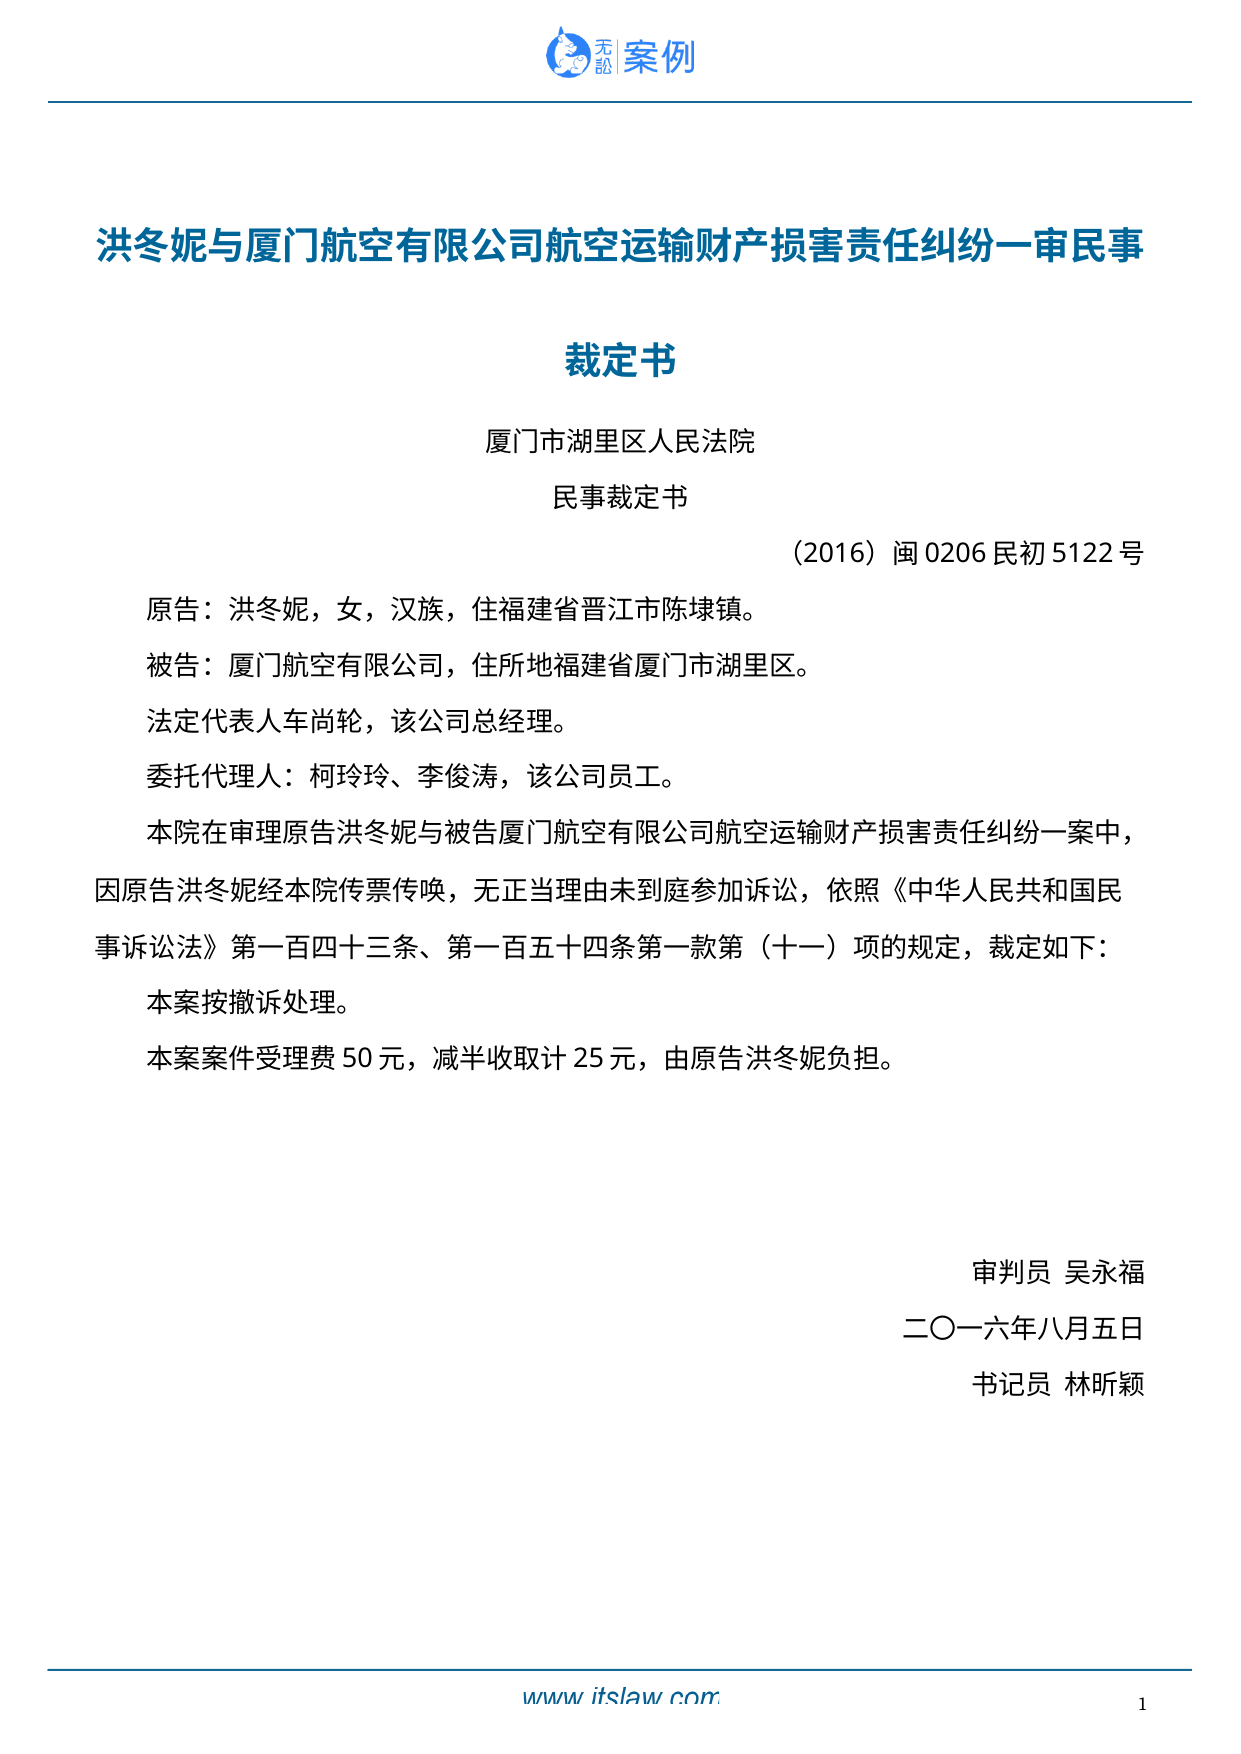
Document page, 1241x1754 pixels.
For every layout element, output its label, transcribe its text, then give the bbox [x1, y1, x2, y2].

text （2016）闽0206民初5122号 [94, 530, 1146, 574]
text 厦门市湖里区人民法院 [94, 418, 1146, 462]
text 本院在审理原告洪冬妮与被告厦门航空有限公司航空运输财产损害责任纠纷一案中，因原告洪冬妮经本院传票传唤，无正当理由未到庭参加诉讼，依照《中华人民共和国民事诉讼法》第一百四十三条、第一百五十四条第一款第（十一）项的规定，裁定如下： [94, 809, 1146, 967]
text 二〇一六年八月五日 [94, 1304, 1146, 1348]
text 本案案件受理费50元，减半收取计25元，由原告洪冬妮负担。 [94, 1035, 1146, 1079]
picture [546, 26, 694, 78]
text 洪冬妮与厦门航空有限公司航空运输财产损害责任纠纷一审民事裁定书 [94, 85, 1146, 402]
text 本案按撤诉处理。 [94, 979, 1146, 1023]
text 原告：洪冬妮，女，汉族，住福建省晋江市陈埭镇。 [94, 586, 1146, 629]
text 民事裁定书 [94, 474, 1146, 518]
text 审判员 吴永福 [94, 1248, 1146, 1293]
text 法定代表人车尚轮，该公司总经理。 [94, 697, 1146, 741]
text 书记员 林昕颖 [94, 1360, 1146, 1404]
picture [523, 1687, 720, 1704]
text 委托代理人：柯玲玲、李俊涛，该公司员工。 [94, 753, 1146, 797]
text 被告：厦门航空有限公司，住所地福建省厦门市湖里区。 [94, 641, 1146, 685]
